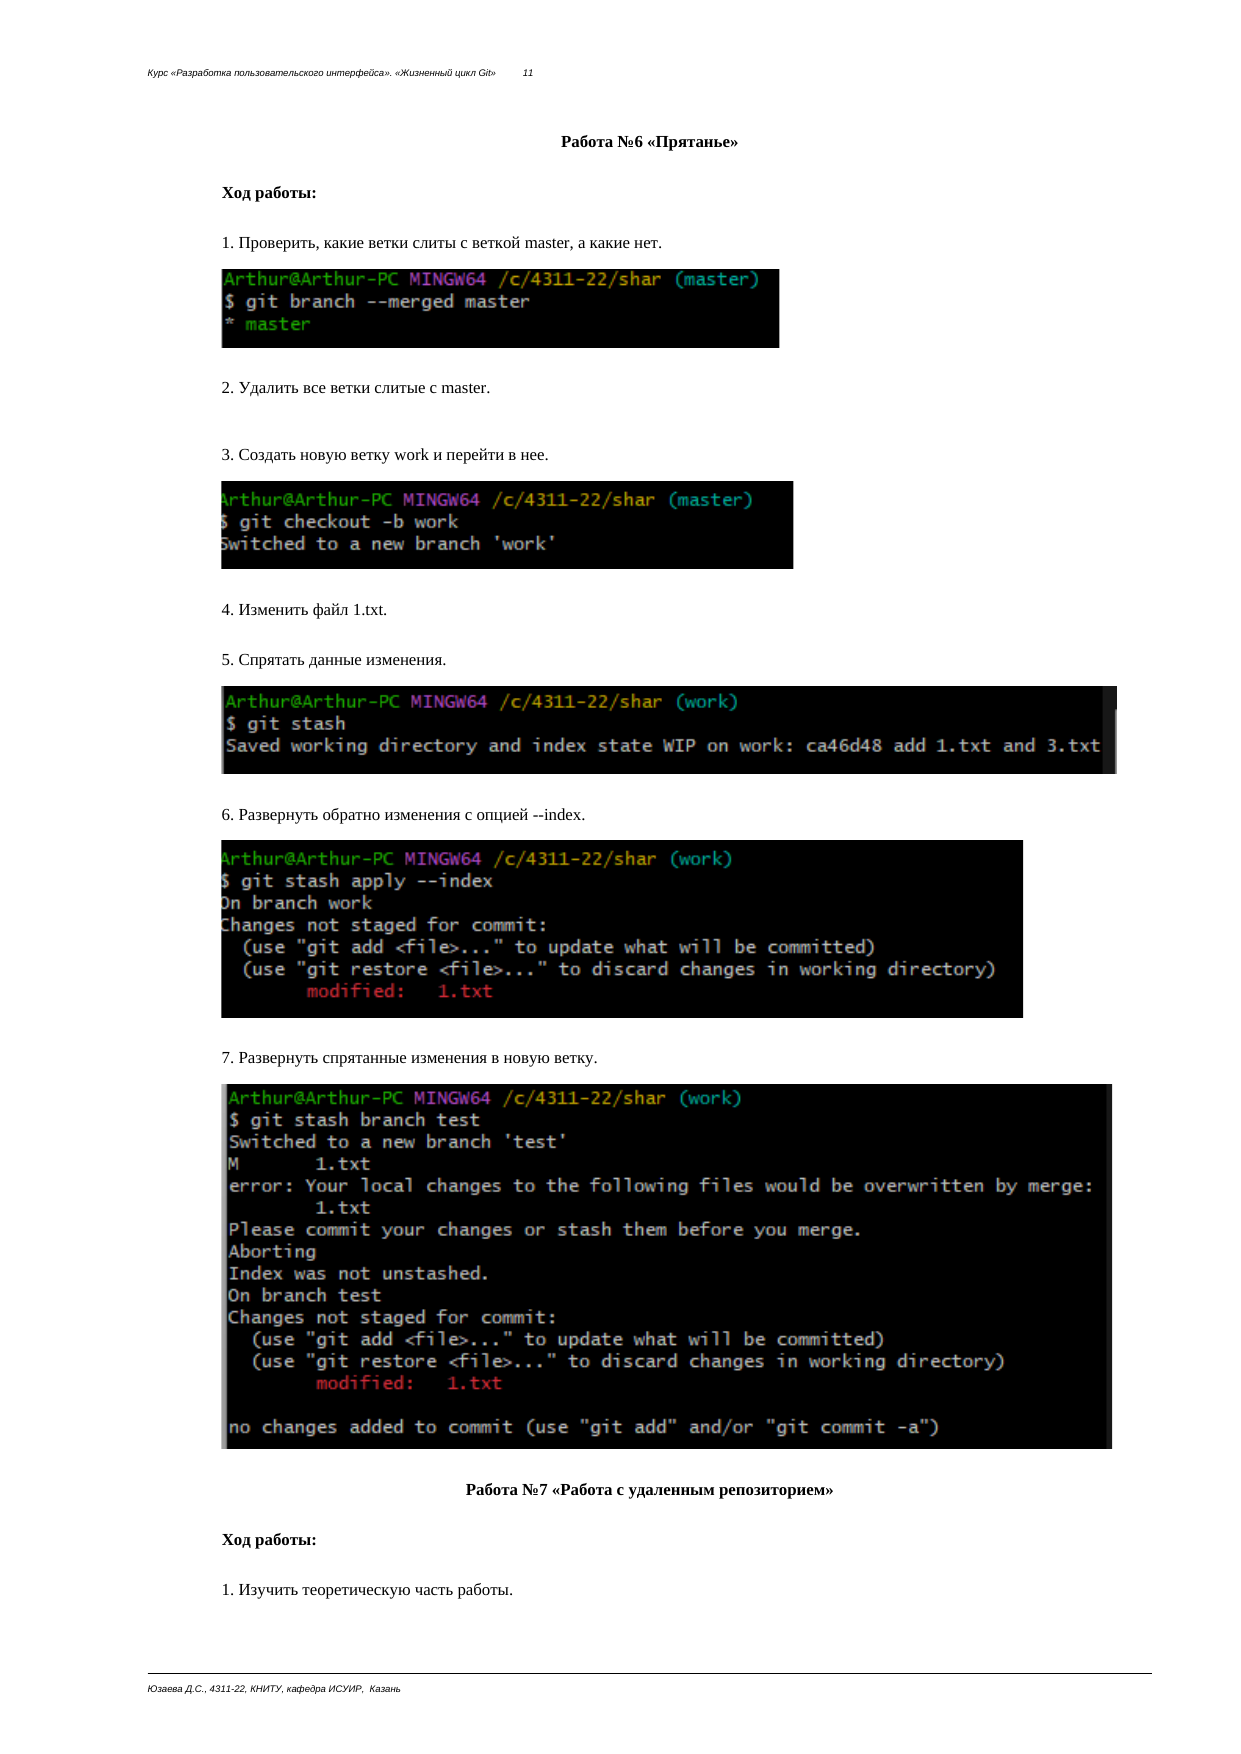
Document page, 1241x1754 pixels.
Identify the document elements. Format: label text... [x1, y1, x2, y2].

text Работа №7 «Работа с удаленным репозиторием» [148, 1465, 1152, 1499]
text 4. Изменить файл 1.txt. [148, 586, 1152, 619]
text 1. Проверить, какие ветки слиты с веткой master, а какие нет. [148, 219, 1152, 252]
text Ход работы: [148, 1516, 1152, 1549]
picture [221, 481, 794, 569]
text 5. Спрятать данные изменения. [148, 636, 1152, 669]
text 3. Создать новую ветку work и перейти в нее. [148, 431, 1152, 464]
picture [221, 686, 1117, 774]
text 7. Развернуть спрятанные изменения в новую ветку. [148, 1034, 1152, 1068]
text 1. Изучить теоретическую часть работы. [148, 1566, 1152, 1599]
picture [221, 1084, 1113, 1449]
text 2. Удалить все ветки слитые с master. [148, 364, 1152, 397]
text 6. Развернуть обратно изменения с опцией --index. [148, 791, 1152, 824]
picture [221, 269, 780, 348]
text Ход работы: [148, 168, 1152, 202]
picture [221, 840, 1024, 1018]
text Работа №6 «Прятанье» [148, 118, 1152, 152]
